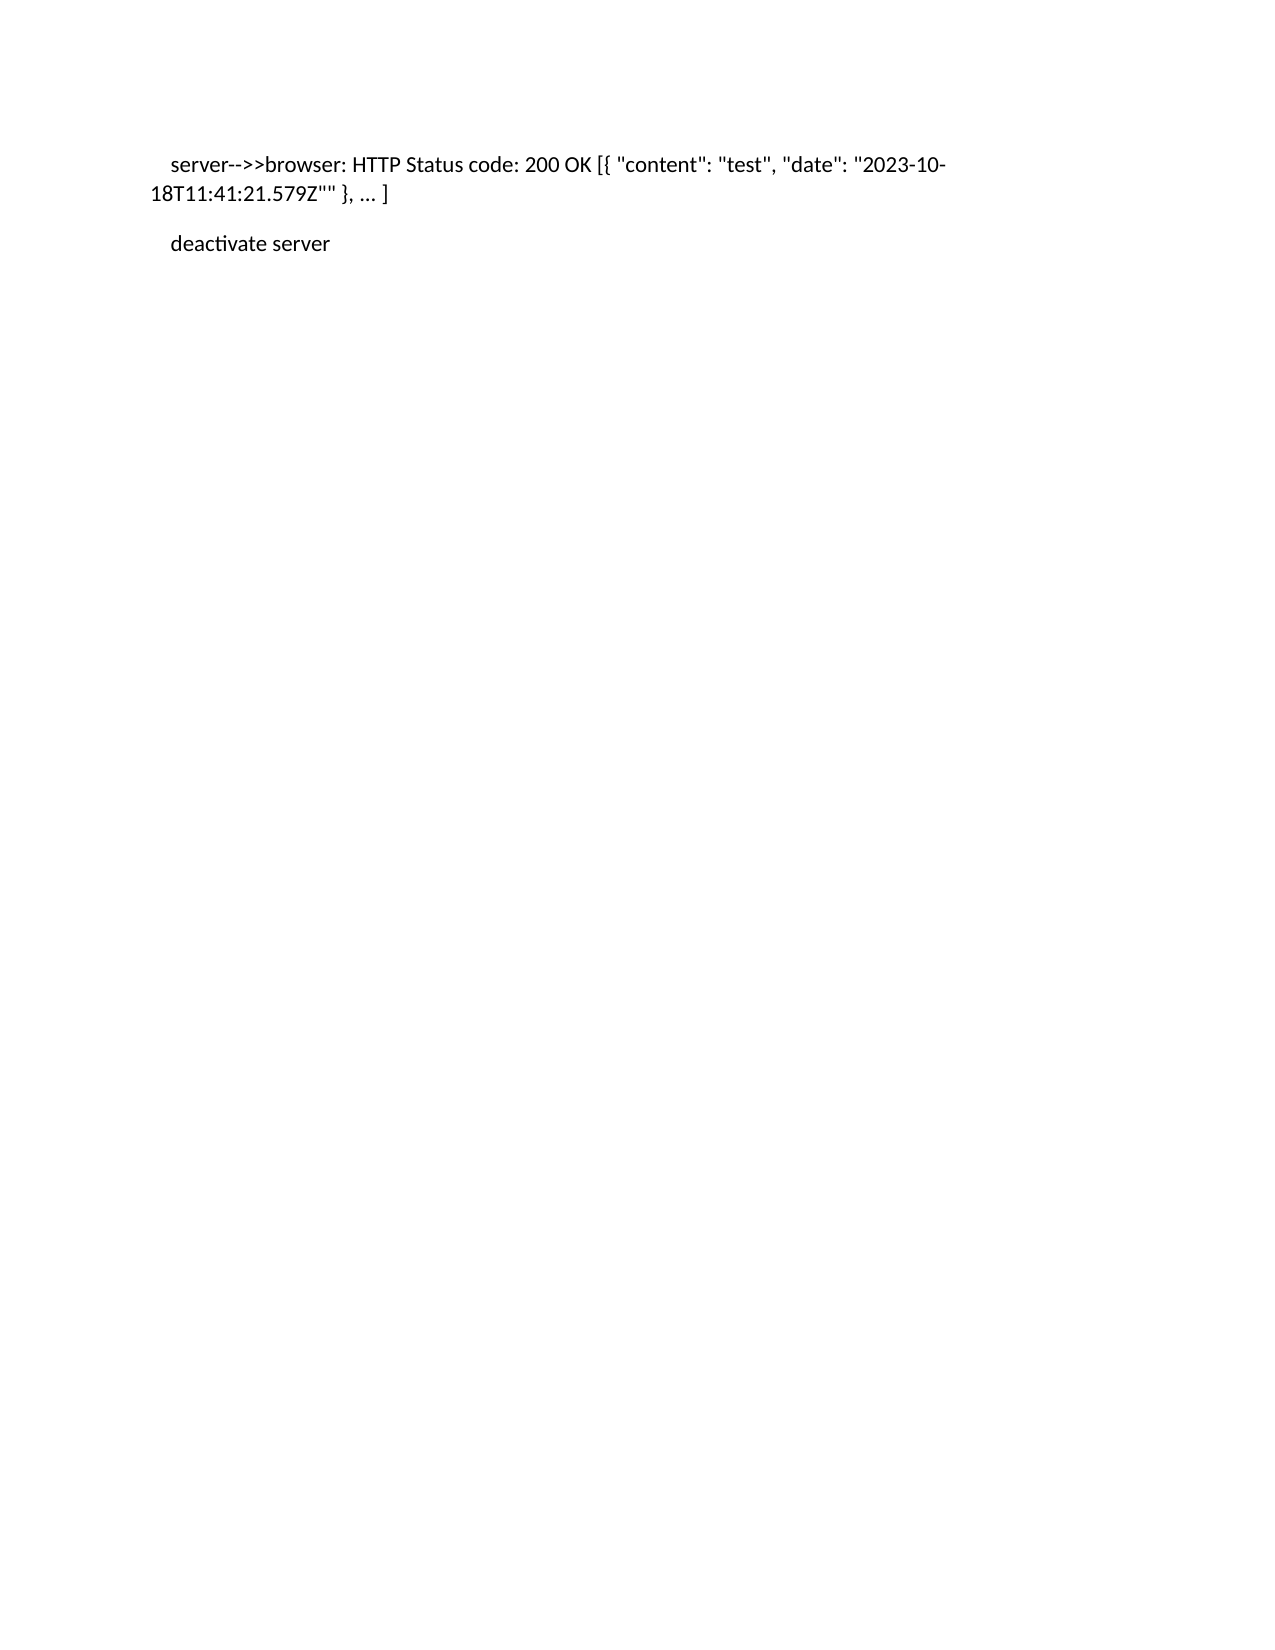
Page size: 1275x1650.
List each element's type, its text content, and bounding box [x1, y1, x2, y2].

text server-->>browser: HTTP Status code: 200 OK [{ "content": "test", "date": "2023-10-18T11:41:21.579Z"" }, ... ] [150, 150, 1125, 207]
text deactivate server [150, 228, 1125, 257]
